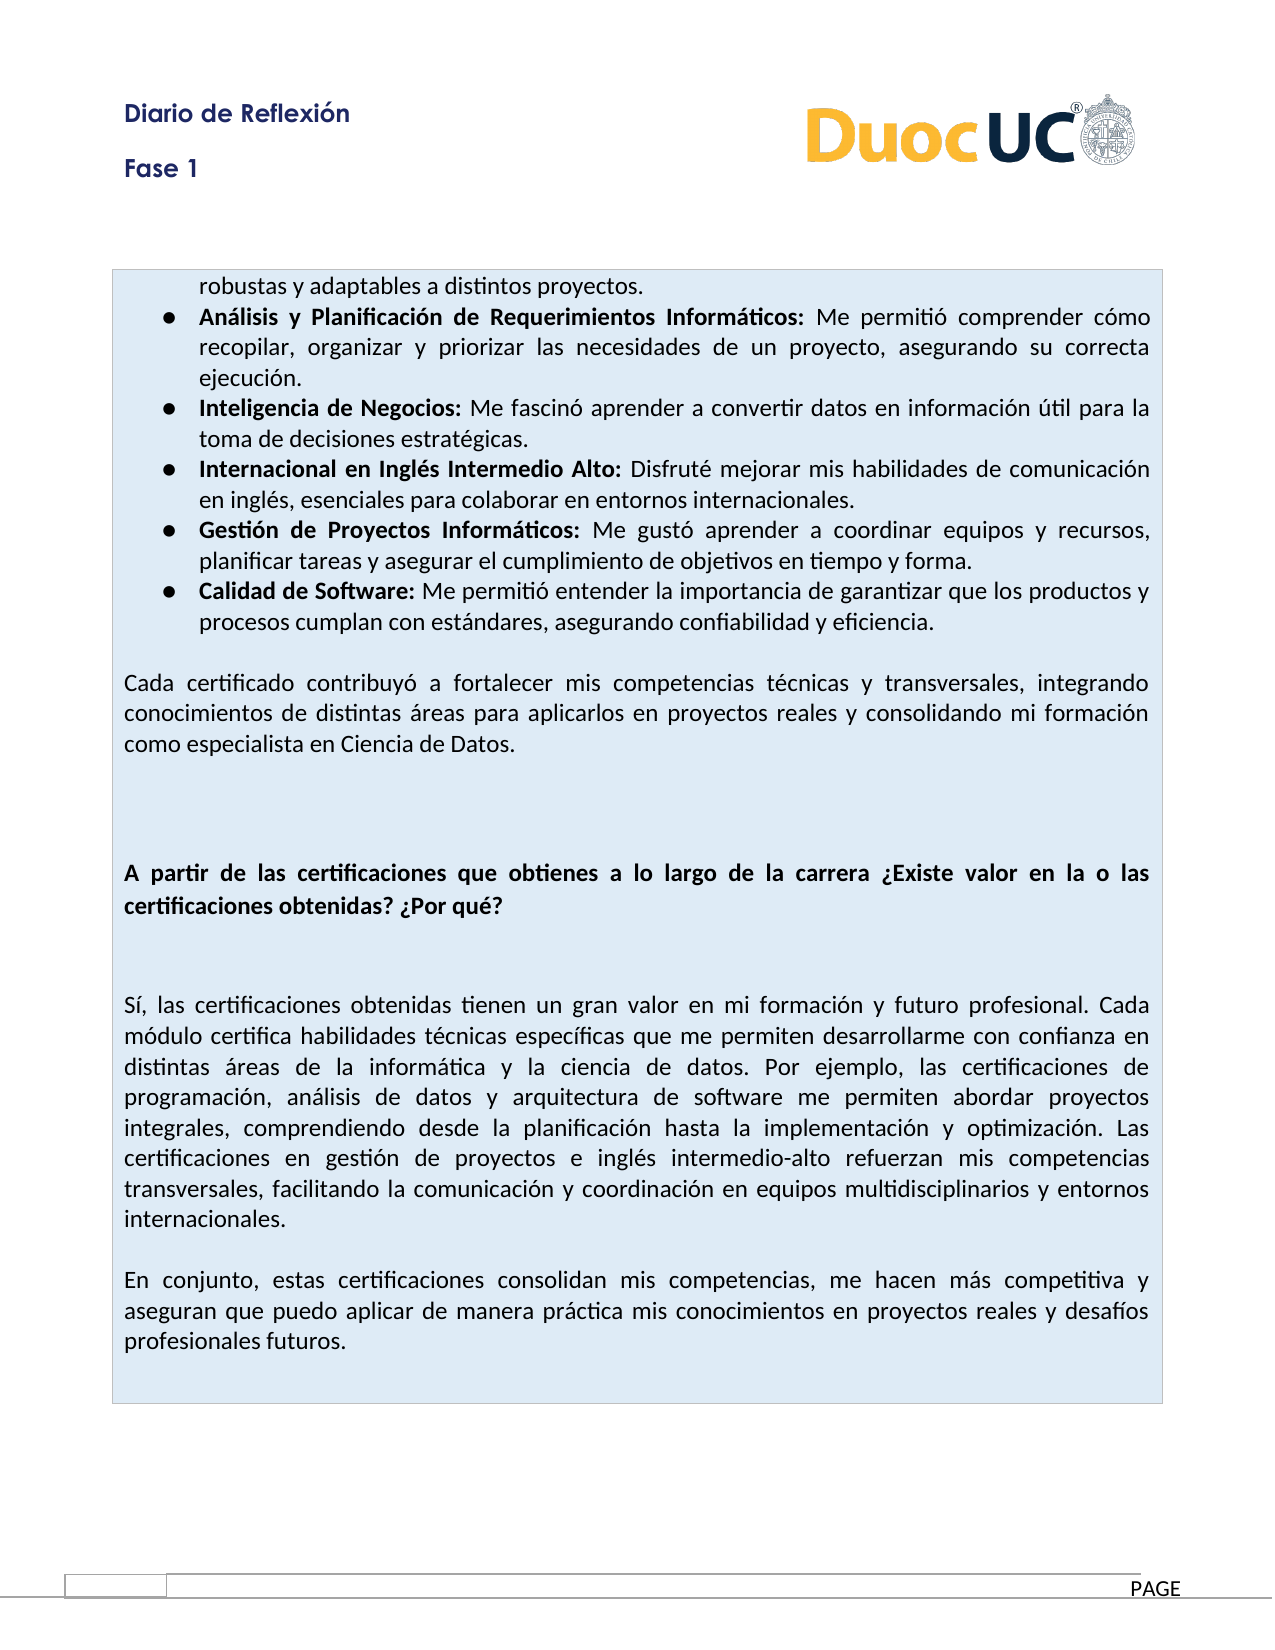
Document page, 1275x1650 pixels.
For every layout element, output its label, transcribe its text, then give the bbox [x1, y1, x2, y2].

picture [807, 94, 1135, 165]
